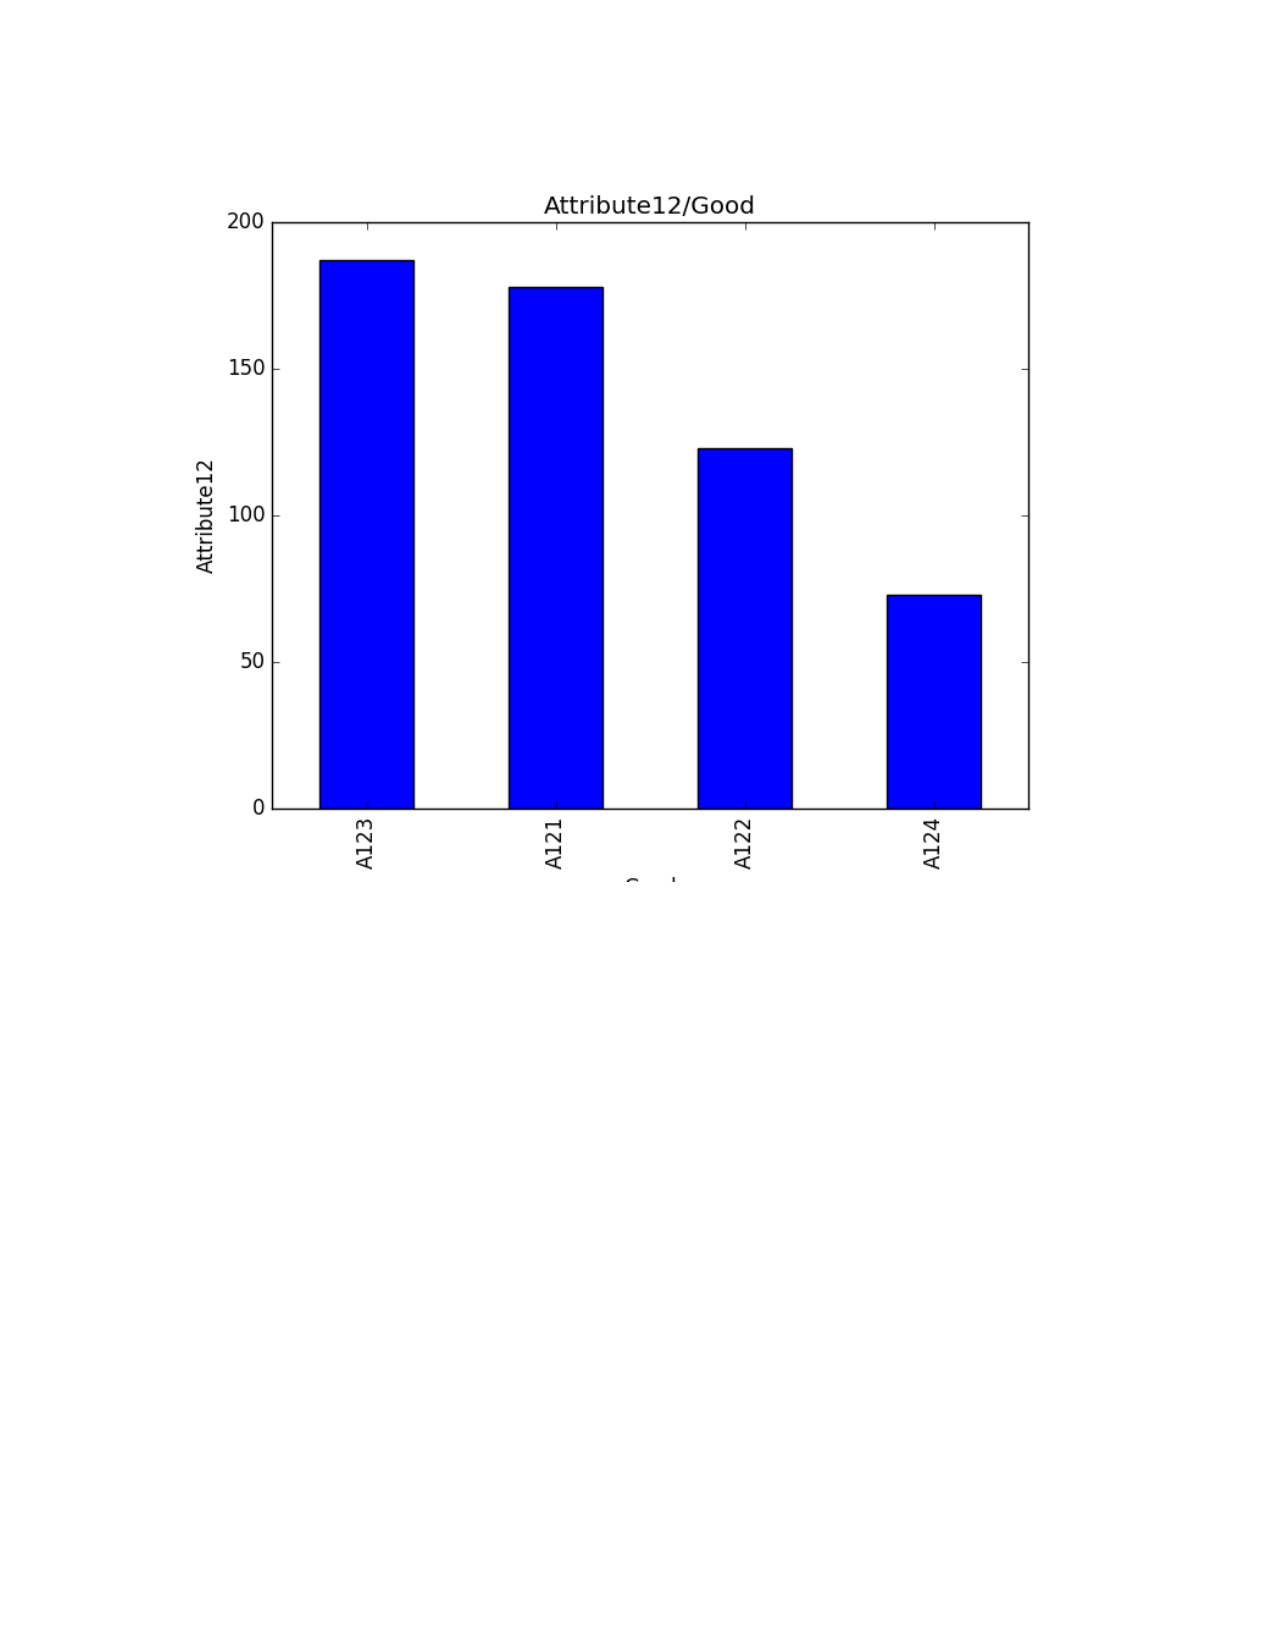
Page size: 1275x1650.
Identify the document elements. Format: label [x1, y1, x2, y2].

picture [150, 150, 1125, 882]
